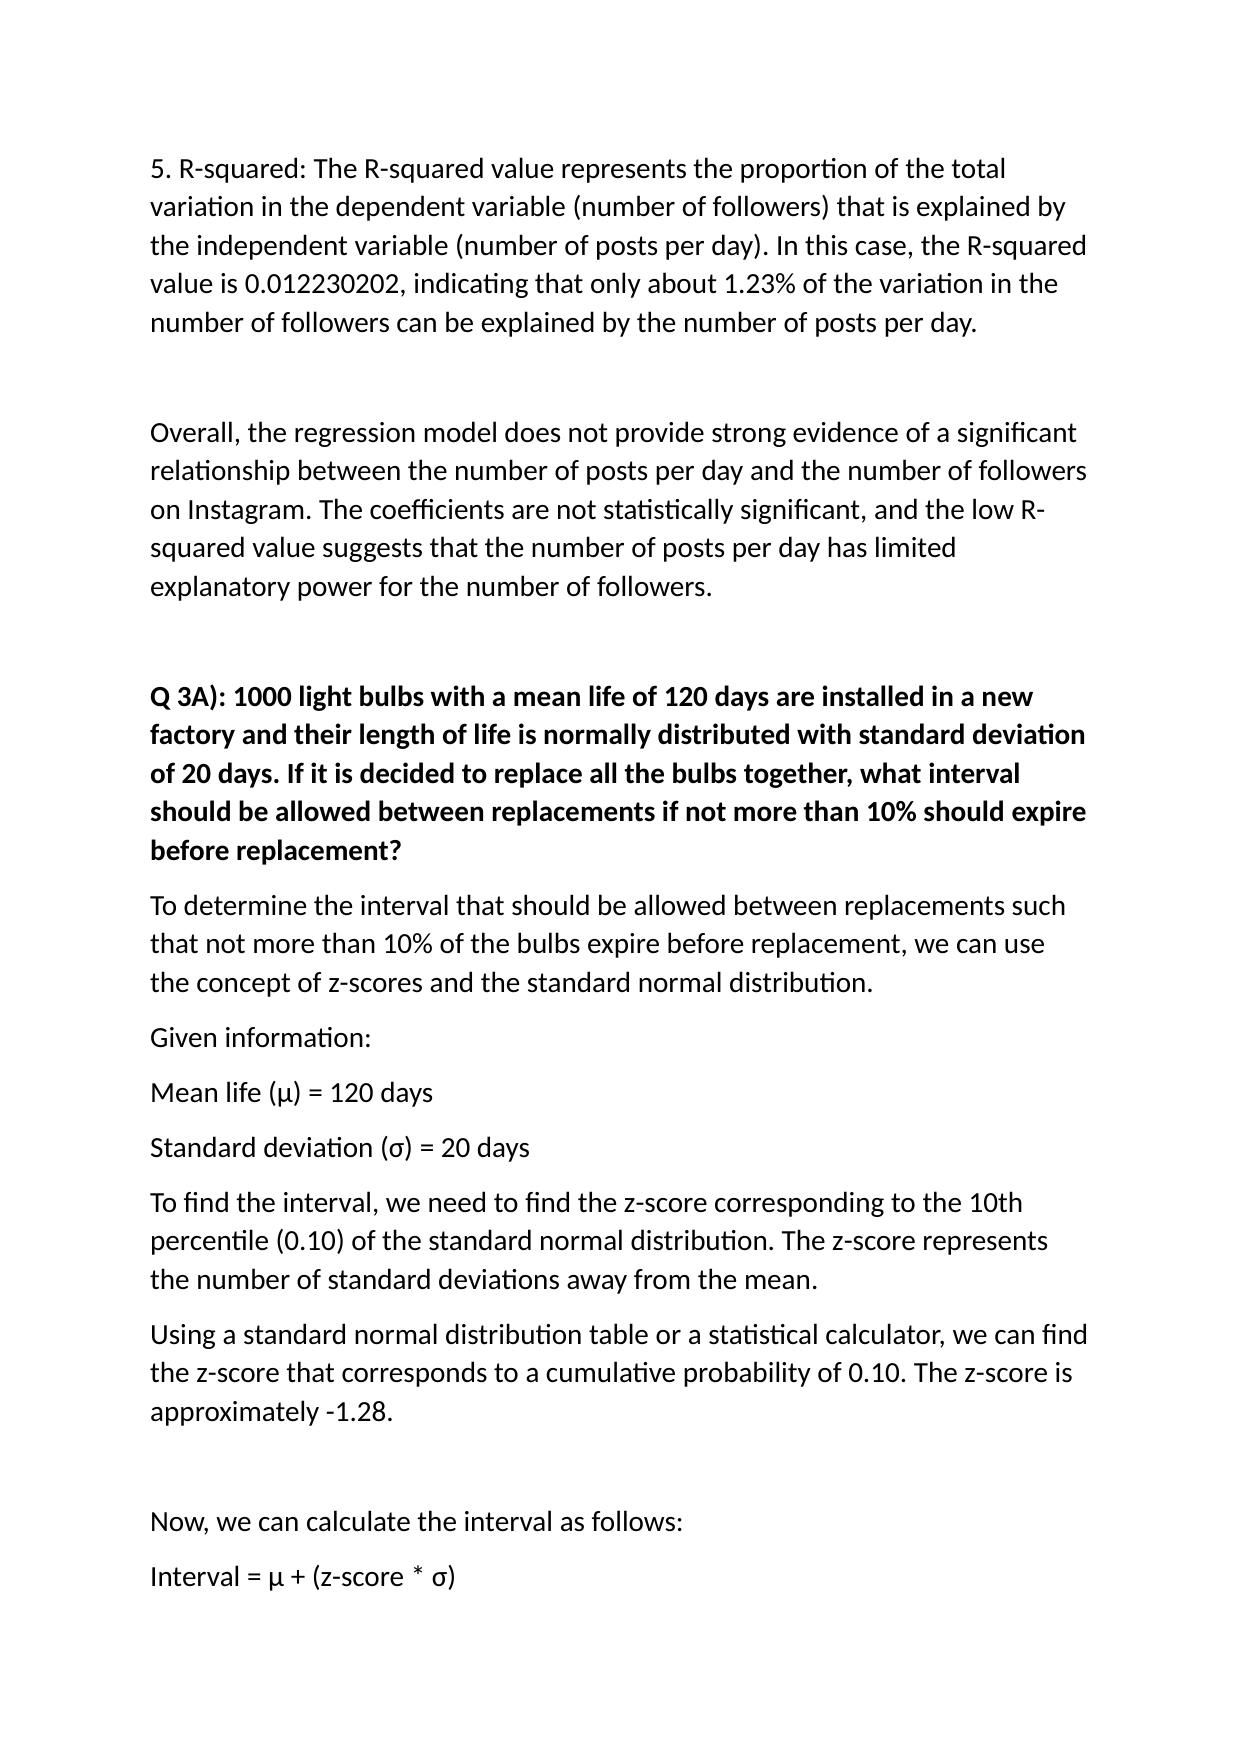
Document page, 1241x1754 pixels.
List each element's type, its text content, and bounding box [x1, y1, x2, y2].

text Now, we can calculate the interval as follows: [150, 1503, 1090, 1539]
text To find the interval, we need to find the z-score corresponding to the 10th percentile (0.10) of the standard normal distribution. The z-score represents the number of standard deviations away from the mean. [150, 1184, 1090, 1297]
text To determine the interval that should be allowed between replacements such that not more than 10% of the bulbs expire before replacement, we can use the concept of z-scores and the standard normal distribution. [150, 887, 1090, 999]
text 5. R-squared: The R-squared value represents the proportion of the total variation in the dependent variable (number of followers) that is explained by the independent variable (number of posts per day). In this case, the R-squared value is 0.012230202, indicating that only about 1.23% of the variation in the number of followers can be explained by the number of posts per day. [150, 150, 1090, 339]
text Overall, the regression model does not provide strong evidence of a significant relationship between the number of posts per day and the number of followers on Instagram. The coefficients are not statistically significant, and the low R-squared value suggests that the number of posts per day has limited explanatory power for the number of followers. [150, 414, 1090, 603]
text Mean life (μ) = 120 days [150, 1074, 1090, 1109]
text Standard deviation (σ) = 20 days [150, 1129, 1090, 1164]
text Using a standard normal distribution table or a statistical calculator, we can find the z-score that corresponds to a cumulative probability of 0.10. The z-score is approximately -1.28. [150, 1316, 1090, 1428]
text Given information: [150, 1019, 1090, 1054]
text Q 3A): 1000 light bulbs with a mean life of 120 days are installed in a new factory and their length of life is normally distributed with standard deviation of 20 days. If it is decided to replace all the bulbs together, what interval should be allowed between replacements if not more than 10% should expire before replacement? [150, 678, 1090, 867]
text Interval = μ + (z-score * σ) [150, 1558, 1090, 1594]
